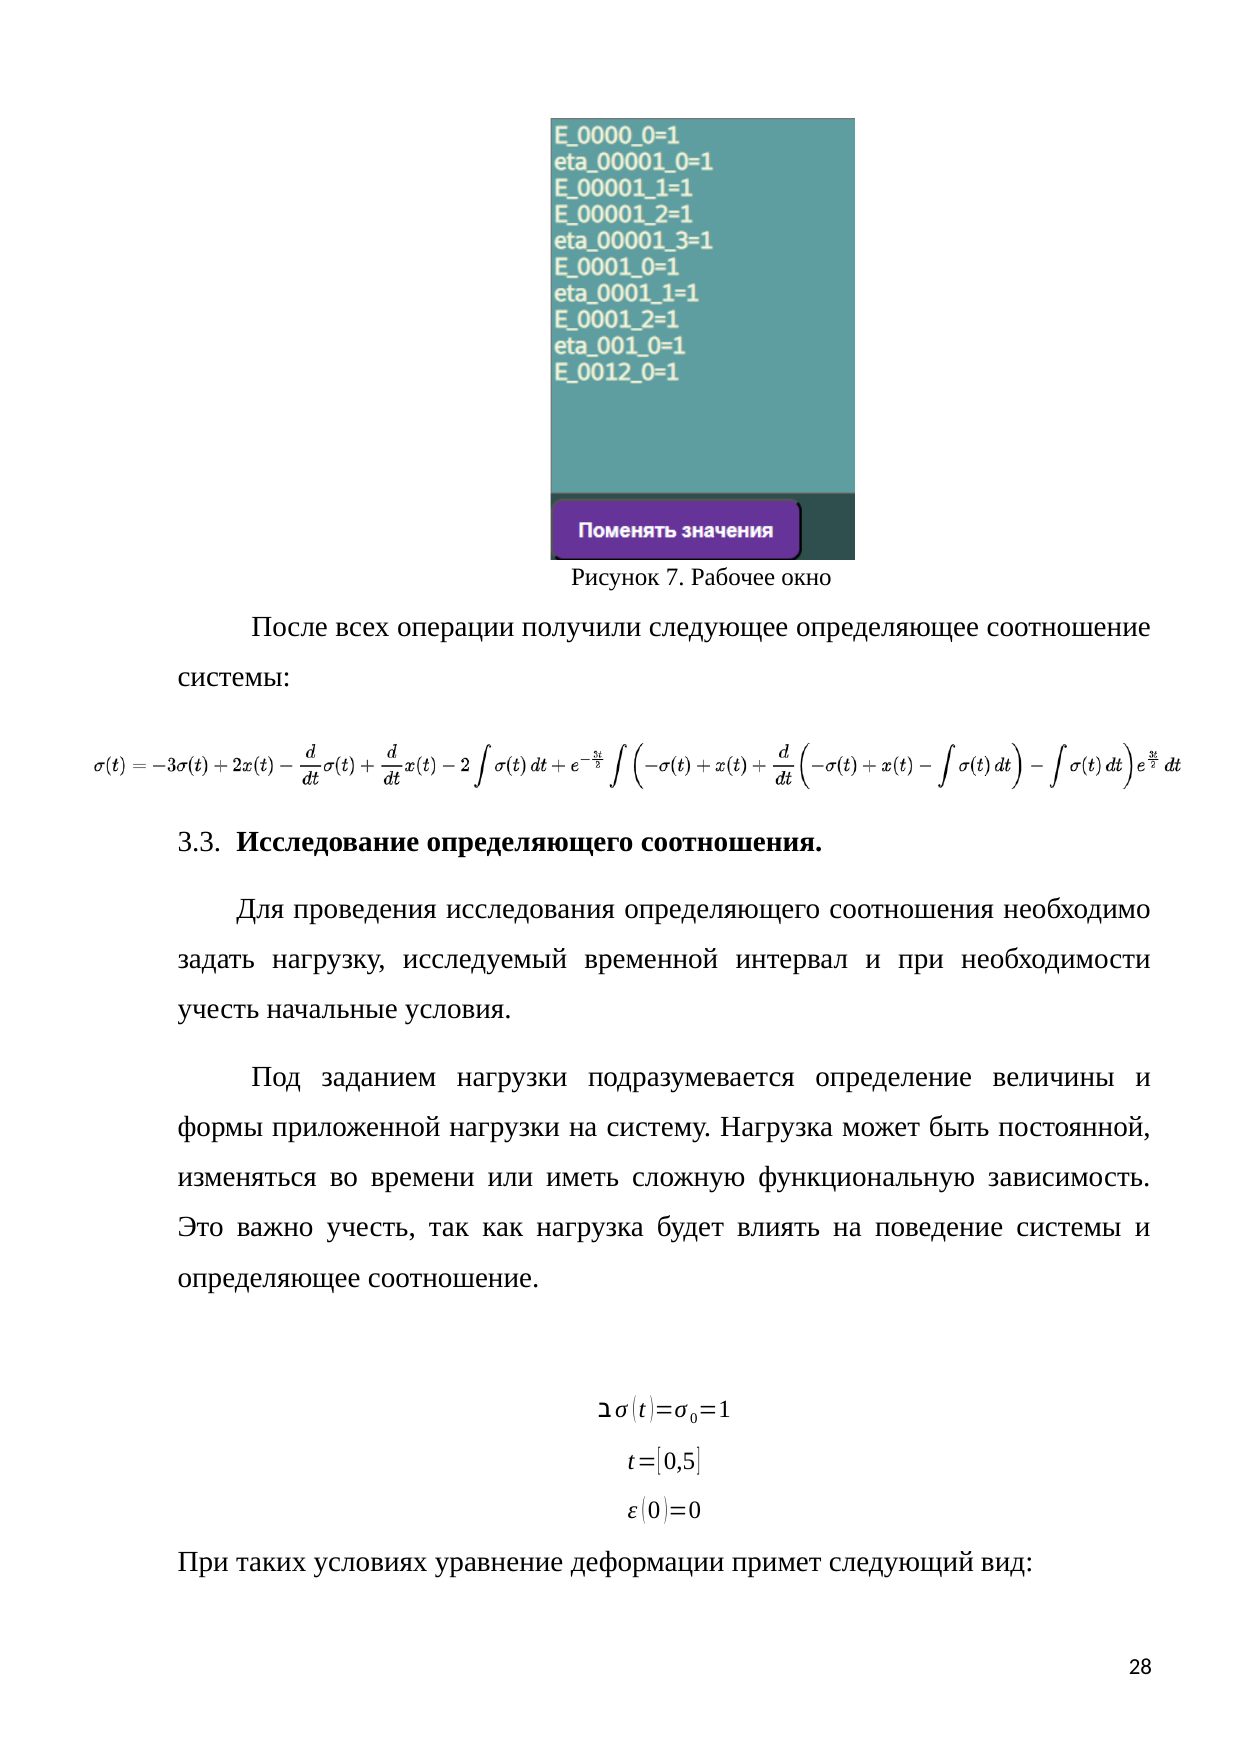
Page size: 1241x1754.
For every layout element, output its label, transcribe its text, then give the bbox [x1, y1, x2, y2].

text Под заданием нагрузки подразумевается определение величины и формы приложенной нагрузки на систему. Нагрузка может быть постоянной, изменяться во времени или иметь сложную функциональную зависимость. Это важно учесть, так как нагрузка будет влиять на поведение системы и определяющее соотношение. [177, 1059, 1152, 1293]
text Для проведения исследования определяющего соотношения необходимо задать нагрузку, исследуемый временной интервал и при необходимости учесть начальные условия. [177, 891, 1152, 1025]
text При таких условиях уравнение деформации примет следующий вид: [177, 1544, 1152, 1578]
picture [88, 726, 1187, 806]
list Исследование определяющего соотношения. [177, 824, 1152, 858]
text Рисунок 7. Рабочее окно [177, 562, 1152, 590]
picture [547, 118, 855, 560]
text После всех операции получили следующее определяющее соотношение системы: [177, 609, 1152, 693]
